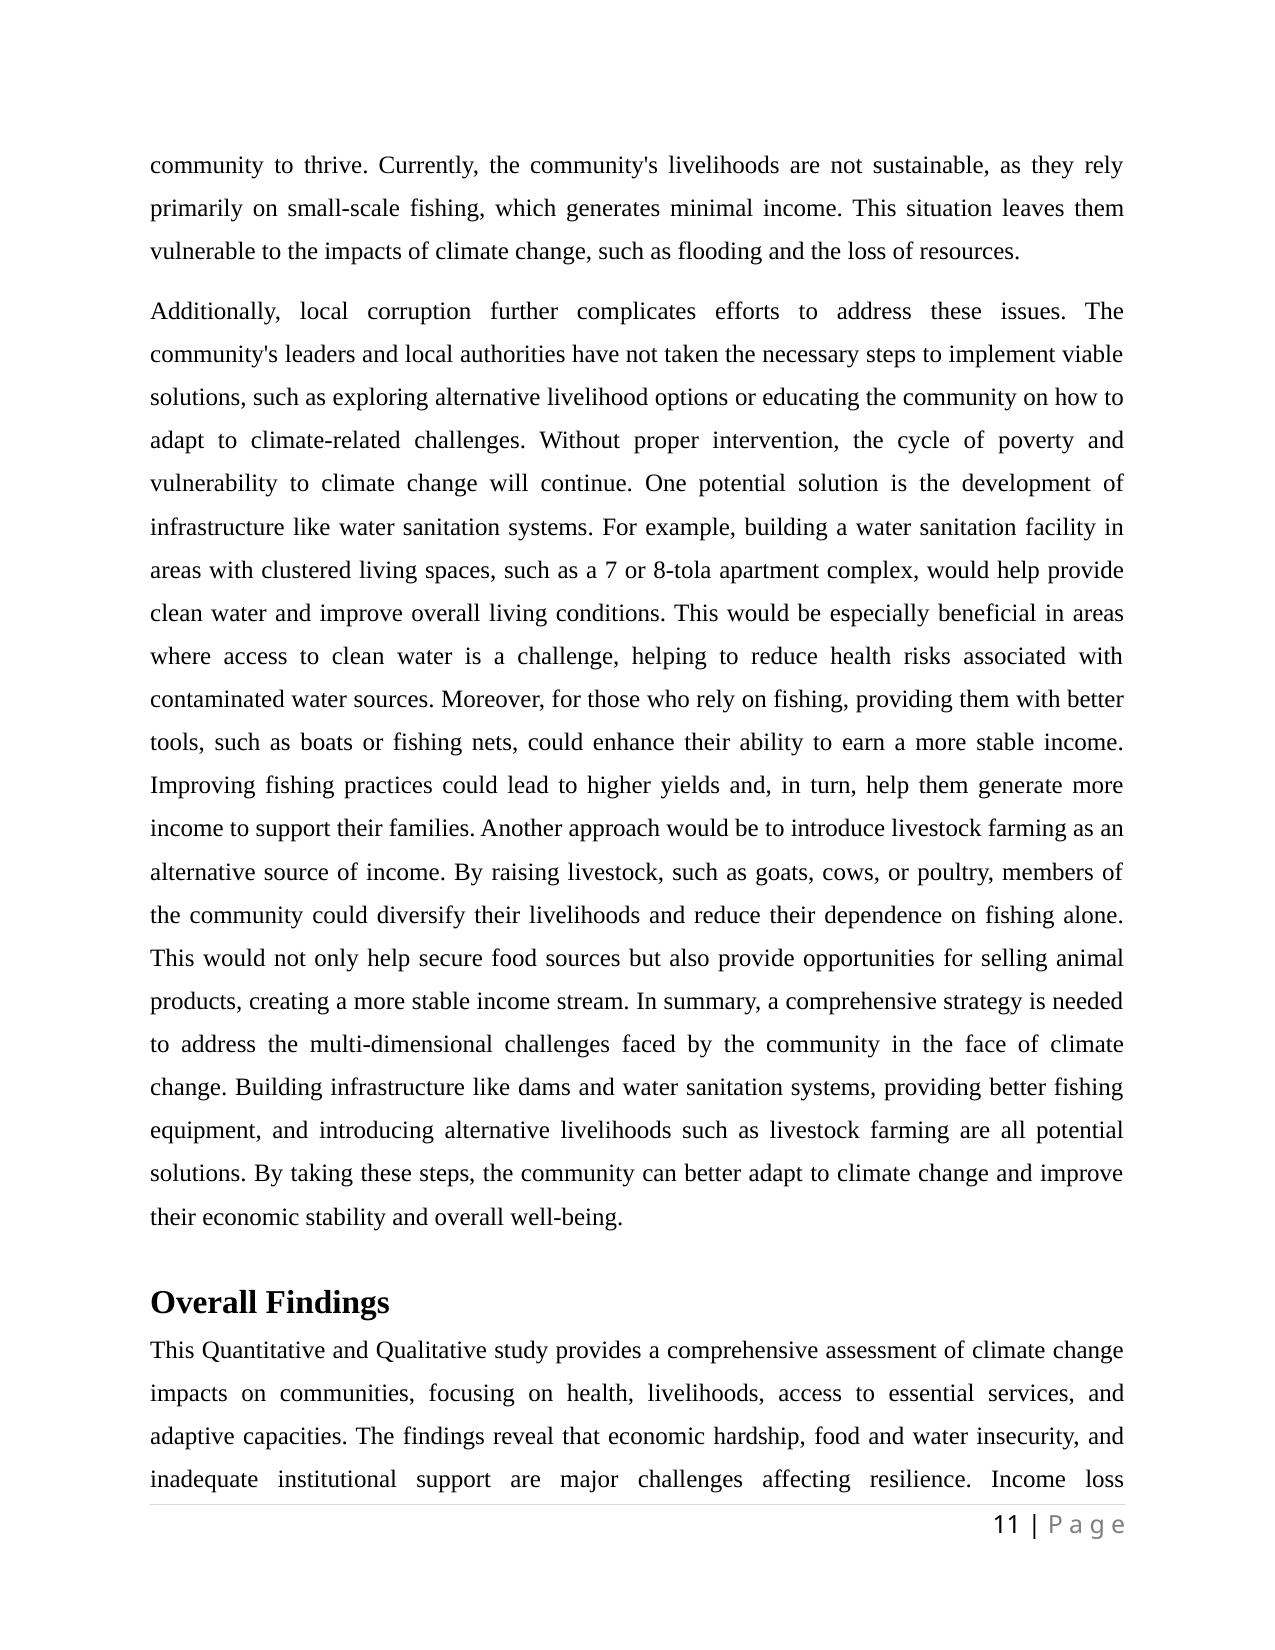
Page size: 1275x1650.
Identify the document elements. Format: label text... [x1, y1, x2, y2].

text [150, 150, 1125, 265]
text Additionally, local corruption further complicates efforts to address these issues. The community's leaders and local authorities have not taken the necessary steps to implement viable solutions, such as exploring alternative livelihood options or educating the community on how to adapt to climate-related challenges. Without proper intervention, the cycle of poverty and vulnerability to climate change will continue. One potential solution is the development of infrastructure like water sanitation systems. For example, building a water sanitation facility in areas with clustered living spaces, such as a 7 or 8-tola apartment complex, would help provide clean water and improve overall living conditions. This would be especially beneficial in areas where access to clean water is a challenge, helping to reduce health risks associated with contaminated water sources. Moreover, for those who rely on fishing, providing them with better tools, such as boats or fishing nets, could enhance their ability to earn a more stable income. Improving fishing practices could lead to higher yields and, in turn, help them generate more income to support their families. Another approach would be to introduce livestock farming as an alternative source of income. By raising livestock, such as goats, cows, or poultry, members of the community could diversify their livelihoods and reduce their dependence on fishing alone. This would not only help secure food sources but also provide opportunities for selling animal products, creating a more stable income stream. In summary, a comprehensive strategy is needed to address the multi-dimensional challenges faced by the community in the face of climate change. Building infrastructure like dams and water sanitation systems, providing better fishing equipment, and introducing alternative livelihoods such as livestock farming are all potential solutions. By taking these steps, the community can better adapt to climate change and improve their economic stability and overall well-being. [150, 296, 1125, 1230]
subtitle Overall Findings [150, 1282, 1125, 1321]
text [150, 1335, 1125, 1493]
